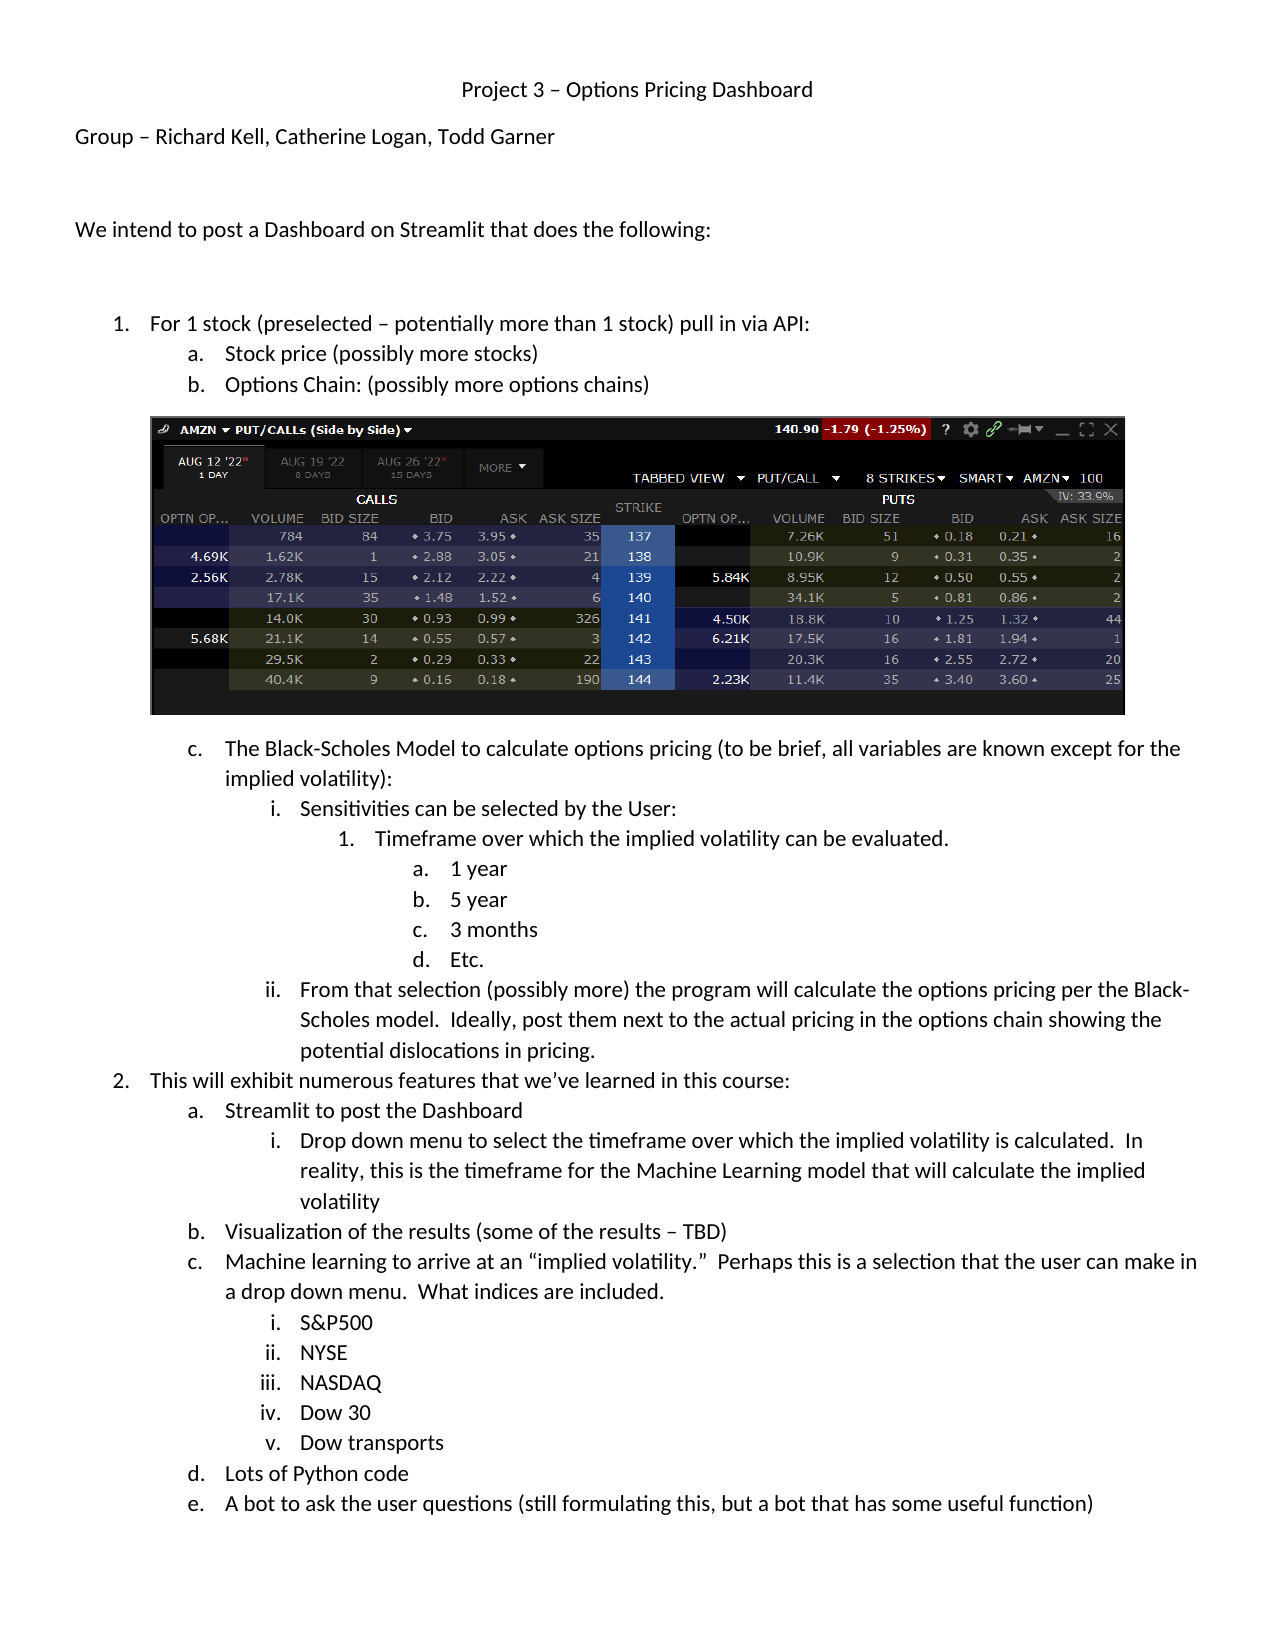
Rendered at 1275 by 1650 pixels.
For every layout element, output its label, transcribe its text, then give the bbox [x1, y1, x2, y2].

list A bot to ask the user questions (still formulating this, but a bot that has some useful function) [187, 1489, 1200, 1517]
list NASDAQ [281, 1368, 1200, 1396]
text Group – Richard Kell, Catherine Logan, Todd Garner [75, 122, 1200, 150]
list 5 year [412, 885, 1200, 913]
list Streamlit to post the Dashboard [187, 1096, 1200, 1124]
picture [150, 416, 1125, 715]
list Visualization of the results (some of the results – TBD) [187, 1217, 1200, 1245]
list 3 months [412, 915, 1200, 943]
list From that selection (possibly more) the program will calculate the options pricing per the Black-Scholes model. Ideally, post them next to the actual pricing in the options chain showing the potential dislocations in pricing. [281, 975, 1200, 1064]
list For 1 stock (preselected – potentially more than 1 stock) pull in via API: [112, 309, 1200, 337]
list The Black-Scholes Model to calculate options pricing (to be brief, all variables are known except for the implied volatility): [187, 734, 1200, 792]
list Etc. [412, 945, 1200, 973]
list Dow 30 [281, 1398, 1200, 1426]
list Options Chain: (possibly more options chains) [187, 370, 1200, 398]
text We intend to post a Dashboard on Streamlit that does the following: [75, 216, 1200, 244]
text Project 3 – Options Pricing Dashboard [75, 75, 1200, 103]
list Stock price (possibly more stocks) [187, 339, 1200, 368]
list S&P500 [281, 1308, 1200, 1336]
list Machine learning to arrive at an “implied volatility.” Perhaps this is a selection that the user can make in a drop down menu. What indices are included. [187, 1247, 1200, 1306]
list This will exhibit numerous features that we’ve learned in this course: [112, 1066, 1200, 1094]
list 1 year [412, 854, 1200, 883]
list Dow transports [281, 1428, 1200, 1457]
list NYSE [281, 1338, 1200, 1366]
list Drop down menu to select the timeframe over which the implied volatility is calculated. In reality, this is the timeframe for the Machine Learning model that will calculate the implied volatility [281, 1126, 1200, 1215]
list Timeframe over which the implied volatility can be evaluated. [337, 824, 1200, 852]
list Lots of Python code [187, 1459, 1200, 1487]
list Sensitivities can be selected by the User: [281, 794, 1200, 822]
